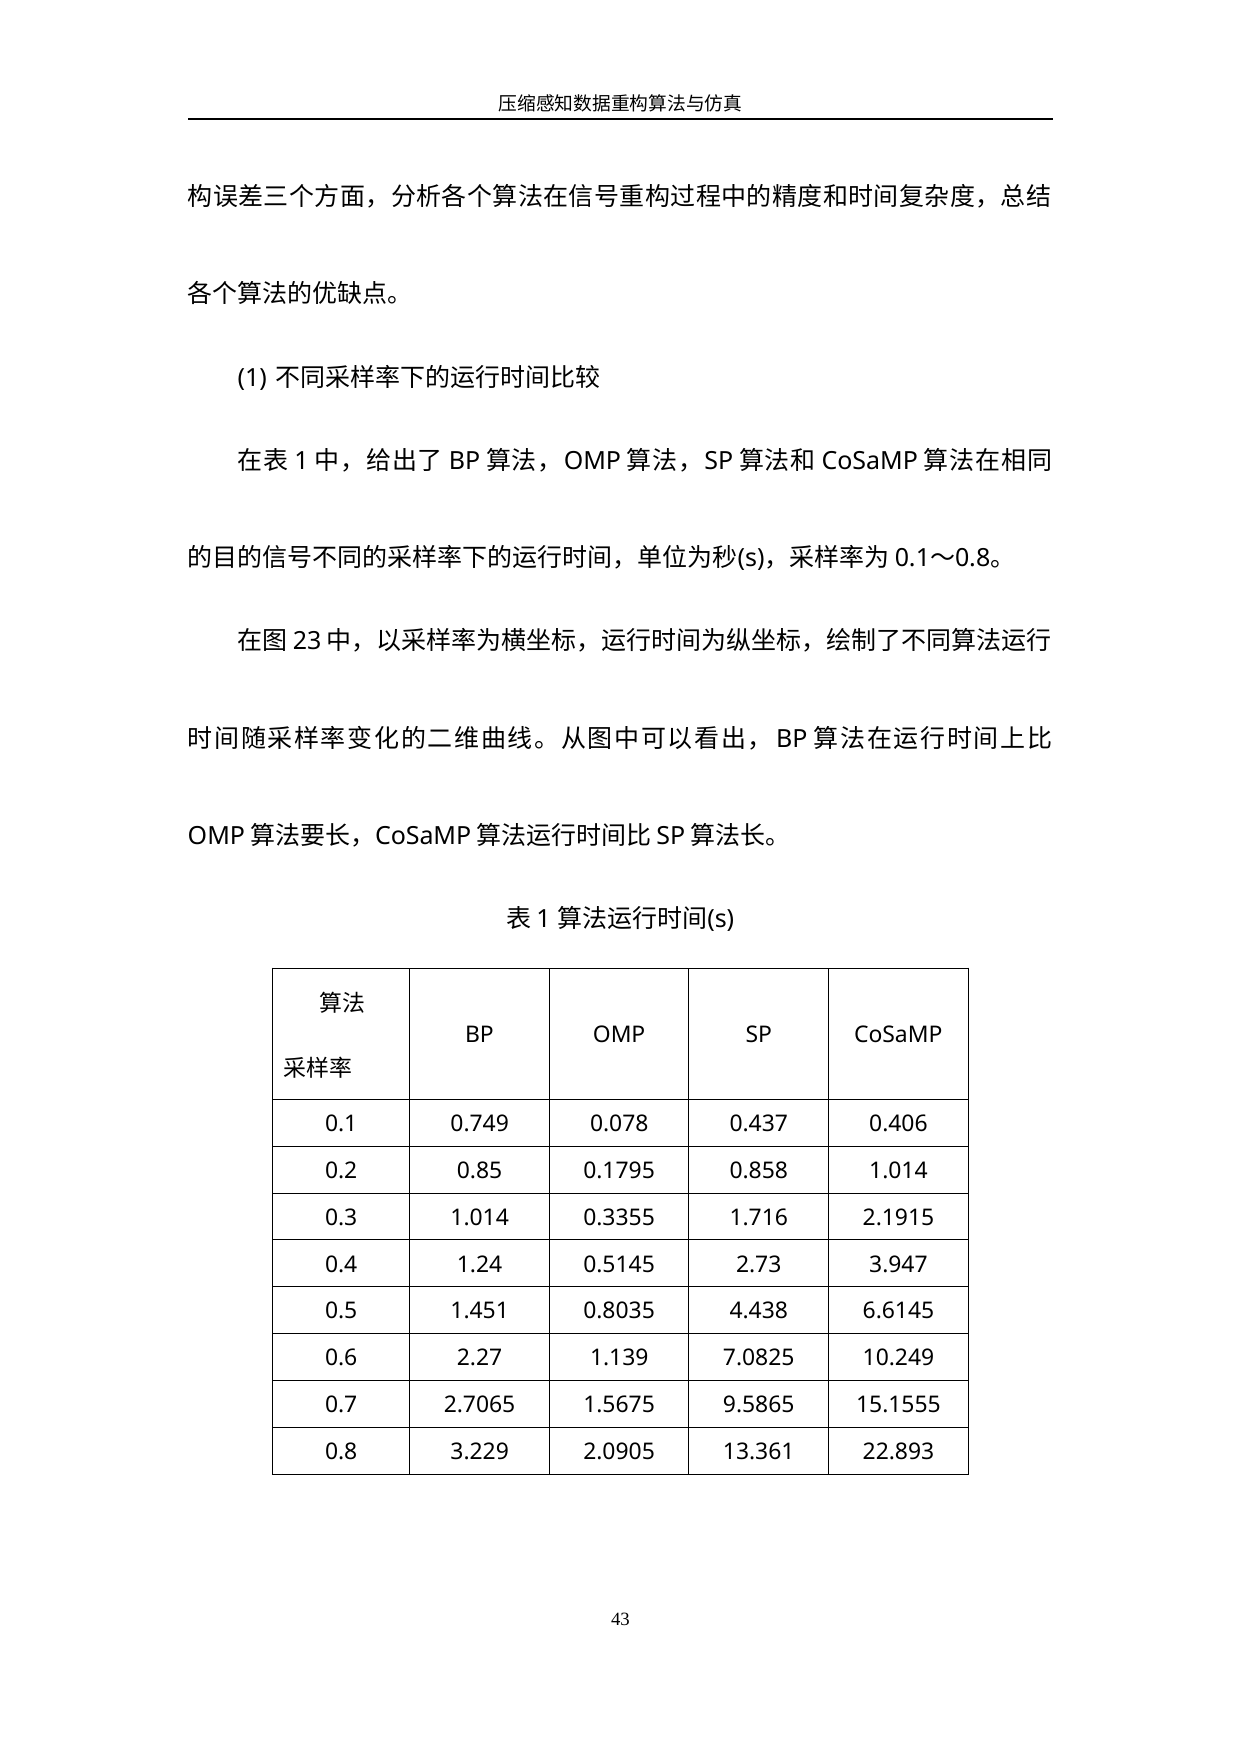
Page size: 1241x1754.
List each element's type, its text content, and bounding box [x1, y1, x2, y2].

table_cell 0.3355 [550, 1194, 688, 1239]
table_cell 0.8035 [550, 1287, 688, 1333]
table_cell 2.27 [410, 1334, 549, 1380]
table_cell 6.6145 [829, 1287, 968, 1333]
table_header 算法 采样率 [273, 969, 409, 1099]
table_cell 15.1555 [829, 1381, 968, 1427]
table_cell 1.24 [410, 1240, 549, 1286]
table_cell 4.438 [689, 1287, 828, 1333]
text 本节将对以上的重构算法进行比较，基于算法运行时间、峰值信噪比和重构误差三个方面，分析各个算法在信号重构过程中的精度和时间复杂度，总结各个算法的优缺点。 [187, 162, 1053, 324]
table_cell 0.8 [273, 1428, 409, 1474]
table_cell 0.078 [550, 1100, 688, 1146]
table_cell 0.3 [273, 1194, 409, 1239]
table_header SP [689, 969, 828, 1099]
table_cell 0.749 [410, 1100, 549, 1146]
table_cell 0.2 [273, 1147, 409, 1192]
table_header CoSaMP [829, 969, 968, 1099]
text 在图23中，以采样率为横坐标，运行时间为纵坐标，绘制了不同算法运行时间随采样率变化的二维曲线。从图中可以看出，BP算法在运行时间上比OMP算法要长，CoSaMP算法运行时间比SP算法长。 [187, 606, 1053, 866]
table_cell 2.0905 [550, 1428, 688, 1474]
text 表1 算法运行时间(s) [187, 884, 1053, 949]
table_cell 3.229 [410, 1428, 549, 1474]
table_cell 1.139 [550, 1334, 688, 1380]
table_cell 0.1 [273, 1100, 409, 1146]
table_cell 0.5145 [550, 1240, 688, 1286]
table_cell 0.1795 [550, 1147, 688, 1192]
table_cell 2.7065 [410, 1381, 549, 1427]
table_cell 0.7 [273, 1381, 409, 1427]
list 不同采样率下的运行时间比较 [237, 343, 1053, 408]
table_cell 0.4 [273, 1240, 409, 1286]
table_cell 1.014 [829, 1147, 968, 1192]
table_cell 13.361 [689, 1428, 828, 1474]
table_cell 0.406 [829, 1100, 968, 1146]
table_header BP [410, 969, 549, 1099]
table_cell 0.6 [273, 1334, 409, 1380]
table_cell 22.893 [829, 1428, 968, 1474]
table_cell 3.947 [829, 1240, 968, 1286]
table_cell 1.716 [689, 1194, 828, 1239]
table_cell 0.5 [273, 1287, 409, 1333]
table_cell 1.451 [410, 1287, 549, 1333]
table_cell 7.0825 [689, 1334, 828, 1380]
table_cell 0.85 [410, 1147, 549, 1192]
table_cell 9.5865 [689, 1381, 828, 1427]
table_header OMP [550, 969, 688, 1099]
table_cell 0.437 [689, 1100, 828, 1146]
table_cell 1.014 [410, 1194, 549, 1239]
table_cell 10.249 [829, 1334, 968, 1380]
table_cell 0.858 [689, 1147, 828, 1192]
table_cell 2.73 [689, 1240, 828, 1286]
table_cell 1.5675 [550, 1381, 688, 1427]
text 在表1中，给出了BP算法，OMP算法，SP算法和CoSaMP算法在相同的目的信号不同的采样率下的运行时间，单位为秒(s)，采样率为0.1～0.8。 [187, 426, 1053, 588]
table_cell 2.1915 [829, 1194, 968, 1239]
